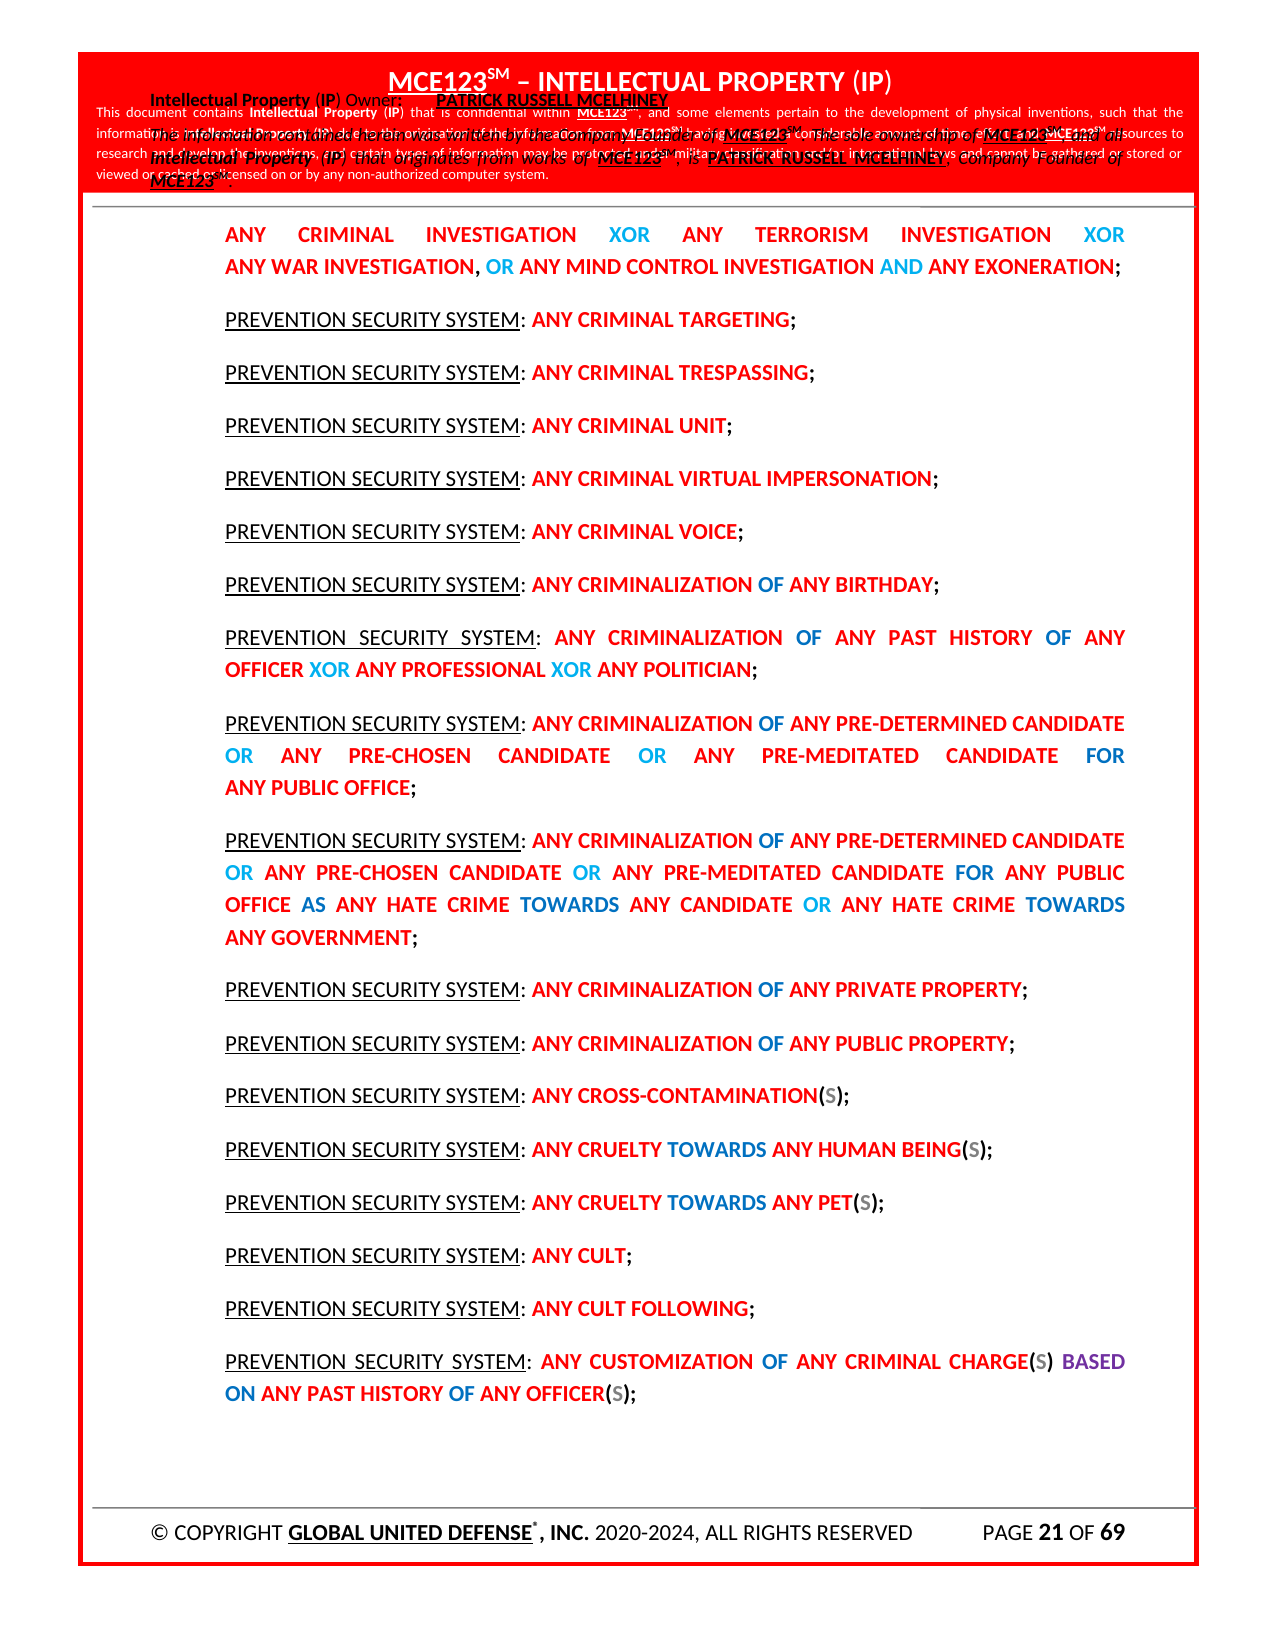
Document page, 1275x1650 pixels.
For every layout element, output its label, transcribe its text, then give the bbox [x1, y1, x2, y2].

text PREVENTION SECURITY SYSTEM: ANY CROSS-CONTAMINATION(S); [225, 1082, 1125, 1110]
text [225, 220, 1125, 280]
text PREVENTION SECURITY SYSTEM: ANY CRIMINALIZATION OF ANY PRE-DETERMINED CANDIDATE OR ANY PRE-CHOSEN CANDIDATE OR ANY PRE-MEDITATED CANDIDATE FOR ANY PUBLIC OFFICE; [225, 709, 1125, 801]
text PREVENTION SECURITY SYSTEM: ANY CRIMINAL VOICE; [225, 517, 1125, 545]
text PREVENTION SECURITY SYSTEM: ANY CULT FOLLOWING; [225, 1294, 1125, 1322]
text PREVENTION SECURITY SYSTEM: ANY CRIMINAL TRESPASSING; [225, 358, 1125, 386]
text PREVENTION SECURITY SYSTEM: ANY CRIMINAL VIRTUAL IMPERSONATION; [225, 464, 1125, 492]
text PREVENTION SECURITY SYSTEM: ANY CRIMINAL UNIT; [225, 411, 1125, 439]
text PREVENTION SECURITY SYSTEM: ANY CRIMINALIZATION OF ANY PAST HISTORY OF ANY OFFICER XOR ANY PROFESSIONAL XOR ANY POLITICIAN; [225, 623, 1125, 684]
text PREVENTION SECURITY SYSTEM: ANY CUSTOMIZATION OF ANY CRIMINAL CHARGE(S) BASED ON ANY PAST HISTORY OF ANY OFFICER(S); [225, 1347, 1125, 1407]
text PREVENTION SECURITY SYSTEM: ANY CRIMINALIZATION OF ANY PUBLIC PROPERTY; [225, 1029, 1125, 1057]
text PREVENTION SECURITY SYSTEM: ANY CRUELTY TOWARDS ANY HUMAN BEING(S); [225, 1135, 1125, 1163]
text PREVENTION SECURITY SYSTEM: ANY CRIMINALIZATION OF ANY PRE-DETERMINED CANDIDATE OR ANY PRE-CHOSEN CANDIDATE OR ANY PRE-MEDITATED CANDIDATE FOR ANY PUBLIC OFFICE AS ANY HATE CRIME TOWARDS ANY CANDIDATE OR ANY HATE CRIME TOWARDS ANY GOVERNMENT; [225, 826, 1125, 951]
text PREVENTION SECURITY SYSTEM: ANY CRIMINAL TARGETING; [225, 305, 1125, 333]
text PREVENTION SECURITY SYSTEM: ANY CRIMINALIZATION OF ANY BIRTHDAY; [225, 570, 1125, 598]
text PREVENTION SECURITY SYSTEM: ANY CRUELTY TOWARDS ANY PET(S); [225, 1188, 1125, 1216]
text PREVENTION SECURITY SYSTEM: ANY CRIMINALIZATION OF ANY PRIVATE PROPERTY; [225, 976, 1125, 1004]
text PREVENTION SECURITY SYSTEM: ANY CULT; [225, 1241, 1125, 1269]
